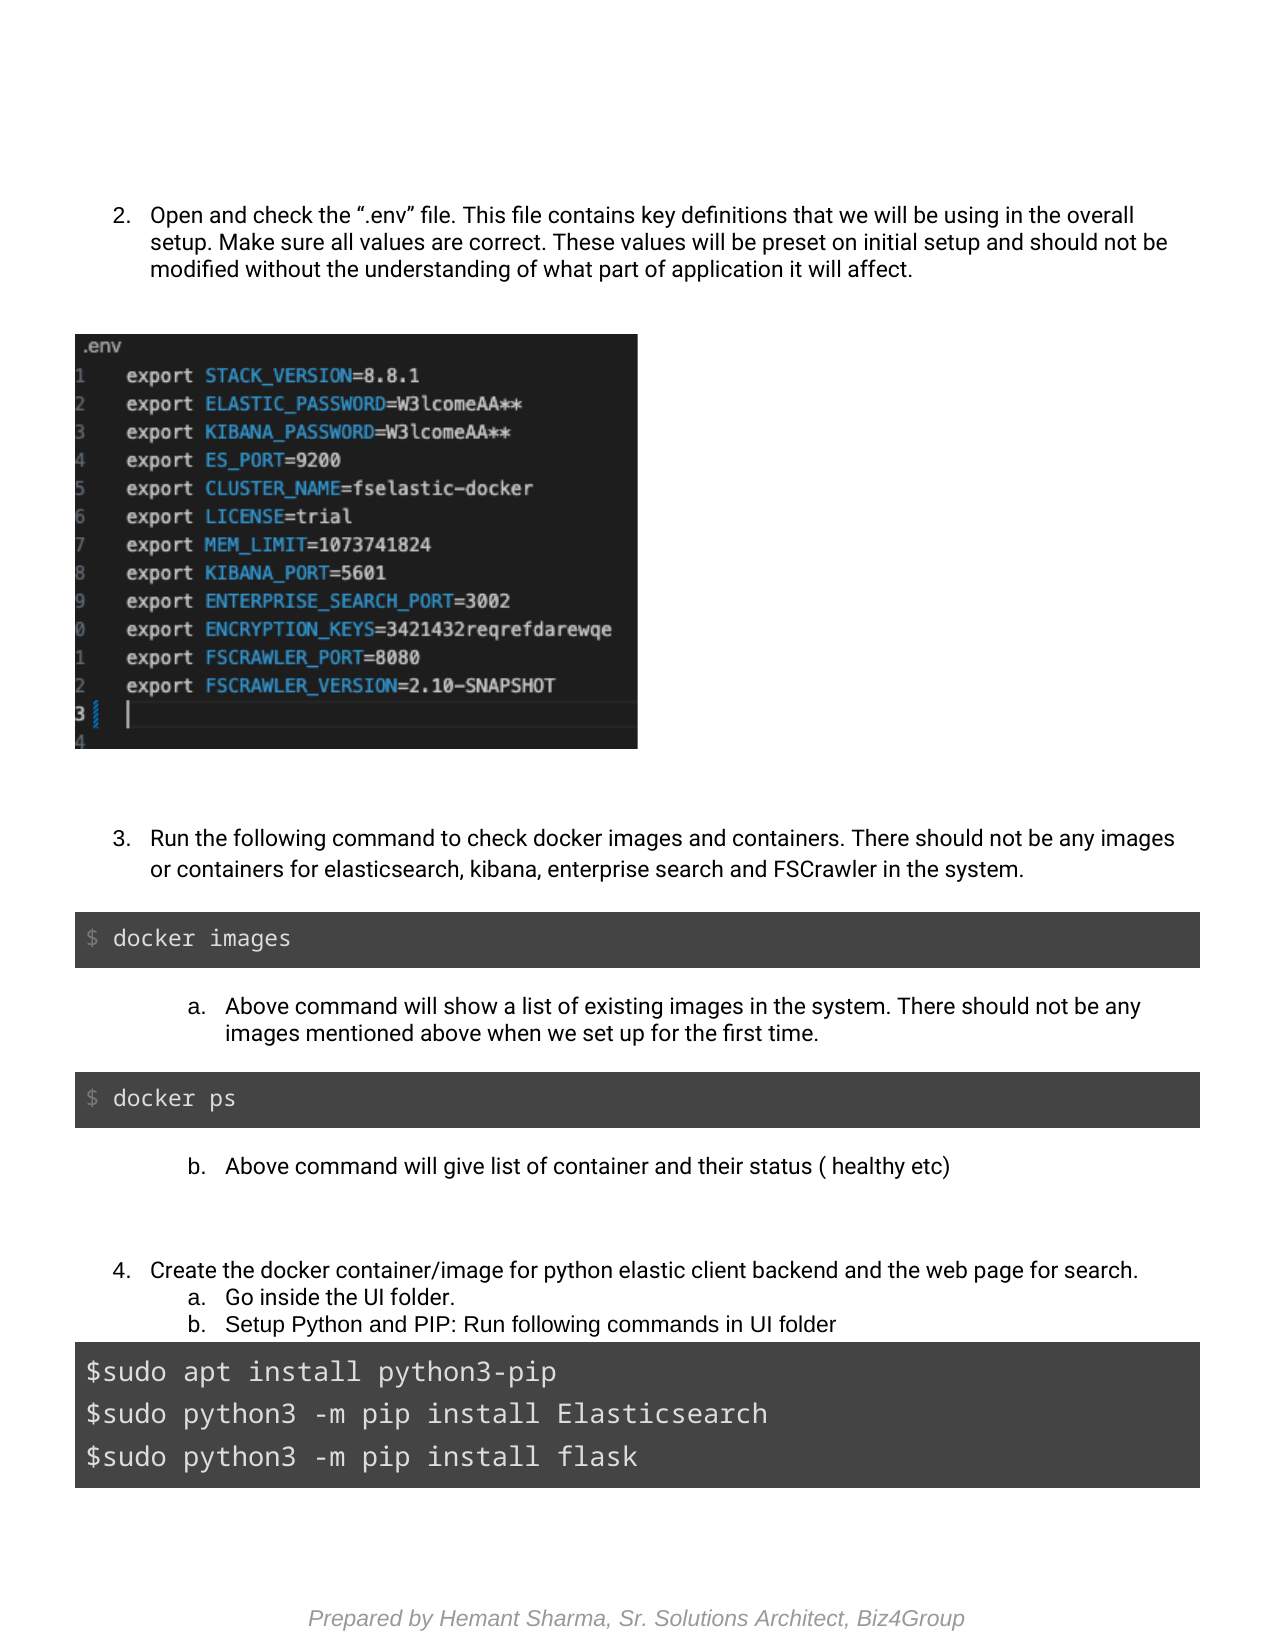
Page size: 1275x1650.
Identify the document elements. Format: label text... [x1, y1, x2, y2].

list Run the following command to check docker images and containers. There should not be any images or containers for elasticsearch, kibana, enterprise search and FSCrawler in the system. [112, 825, 1200, 883]
list Above command will show a list of existing images in the system. There should not be any images mentioned above when we set up for the first time. [187, 993, 1200, 1047]
list Create the docker container/image for python elastic client backend and the web page for search. [112, 1257, 1200, 1284]
list Setup Python and PIP: Run following commands in UI folder [187, 1311, 1200, 1338]
table_header $ docker ps [75, 1072, 1200, 1128]
list Open and check the “.env” file. This file contains key definitions that we will be using in the overall setup. Make sure all values are correct. These values will be preset on initial setup and should not be modified without the understanding of what part of application it will affect. [112, 202, 1200, 283]
list Above command will give list of container and their status ( healthy etc) [187, 1153, 1200, 1180]
picture [75, 334, 638, 749]
list Go inside the UI folder. [187, 1284, 1200, 1311]
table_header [75, 1342, 1200, 1488]
table_header $ docker images [75, 912, 1200, 968]
